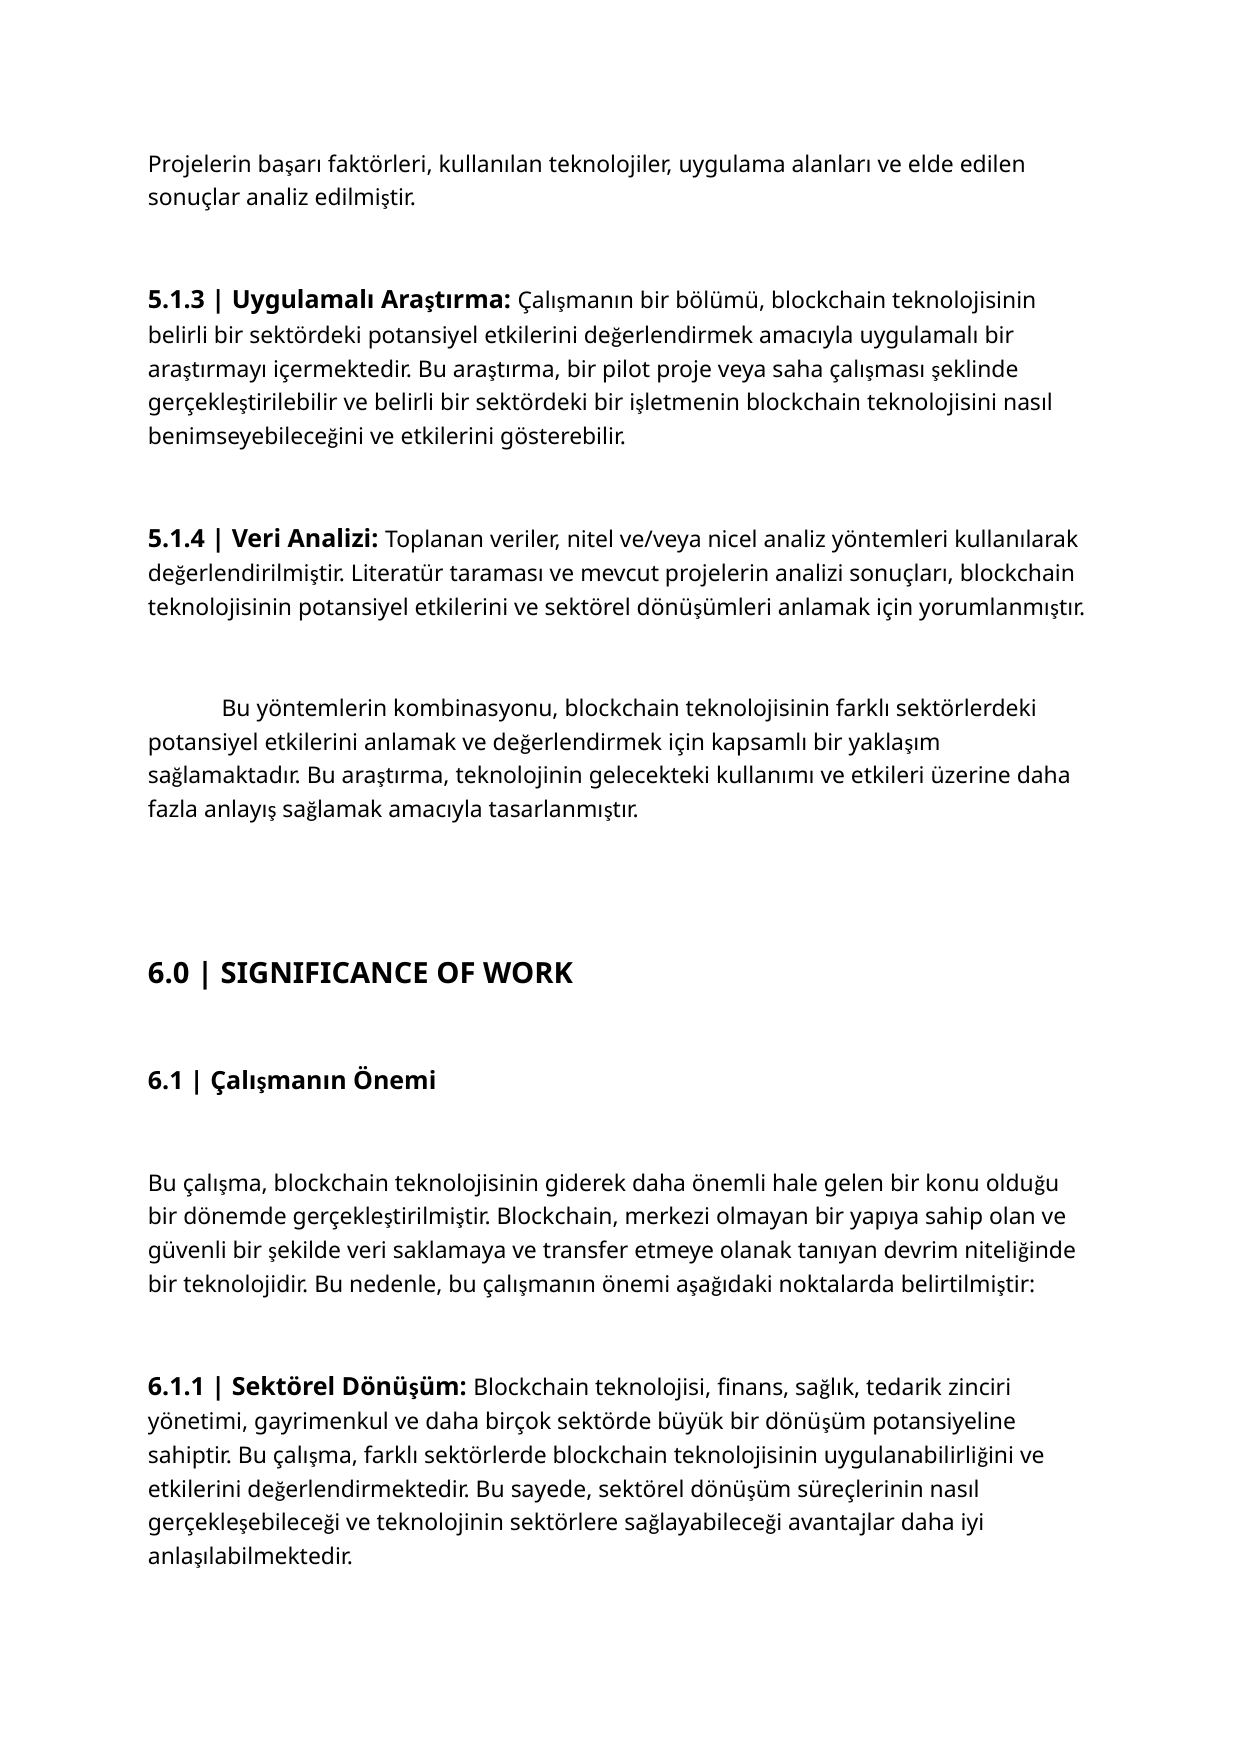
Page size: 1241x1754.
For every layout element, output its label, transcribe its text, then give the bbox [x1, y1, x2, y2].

text Bu yöntemlerin kombinasyonu, blockchain teknolojisinin farklı sektörlerdeki potansiyel etkilerini anlamak ve değerlendirmek için kapsamlı bir yaklaşım sağlamaktadır. Bu araştırma, teknolojinin gelecekteki kullanımı ve etkileri üzerine daha fazla anlayış sağlamak amacıyla tasarlanmıştır. [148, 692, 1093, 824]
text Bu çalışma, blockchain teknolojisinin giderek daha önemli hale gelen bir konu olduğu bir dönemde gerçekleştirilmiştir. Blockchain, merkezi olmayan bir yapıya sahip olan ve güvenli bir şekilde veri saklamaya ve transfer etmeye olanak tanıyan devrim niteliğinde bir teknolojidir. Bu nedenle, bu çalışmanın önemi aşağıdaki noktalarda belirtilmiştir: [148, 1166, 1093, 1299]
text 6.1 | Çalışmanın Önemi [148, 1063, 1093, 1097]
text 6.0 | SIGNIFICANCE OF WORK [148, 953, 1093, 992]
text 5.1.3 | Uygulamalı Araştırma: Çalışmanın bir bölümü, blockchain teknolojisinin belirli bir sektördeki potansiyel etkilerini değerlendirmek amacıyla uygulamalı bir araştırmayı içermektedir. Bu araştırma, bir pilot proje veya saha çalışması şeklinde gerçekleştirilebilir ve belirli bir sektördeki bir işletmenin blockchain teknolojisini nasıl benimseyebileceğini ve etkilerini gösterebilir. [148, 282, 1093, 451]
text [148, 148, 1093, 213]
text 6.1.1 | Sektörel Dönüşüm: Blockchain teknolojisi, finans, sağlık, tedarik zinciri yönetimi, gayrimenkul ve daha birçok sektörde büyük bir dönüşüm potansiyeline sahiptir. Bu çalışma, farklı sektörlerde blockchain teknolojisinin uygulanabilirliğini ve etkilerini değerlendirmektedir. Bu sayede, sektörel dönüşüm süreçlerinin nasıl gerçekleşebileceği ve teknolojinin sektörlere sağlayabileceği avantajlar daha iyi anlaşılabilmektedir. [148, 1368, 1093, 1571]
text 5.1.4 | Veri Analizi: Toplanan veriler, nitel ve/veya nicel analiz yöntemleri kullanılarak değerlendirilmiştir. Literatür taraması ve mevcut projelerin analizi sonuçları, blockchain teknolojisinin potansiyel etkilerini ve sektörel dönüşümleri anlamak için yorumlanmıştır. [148, 521, 1093, 622]
